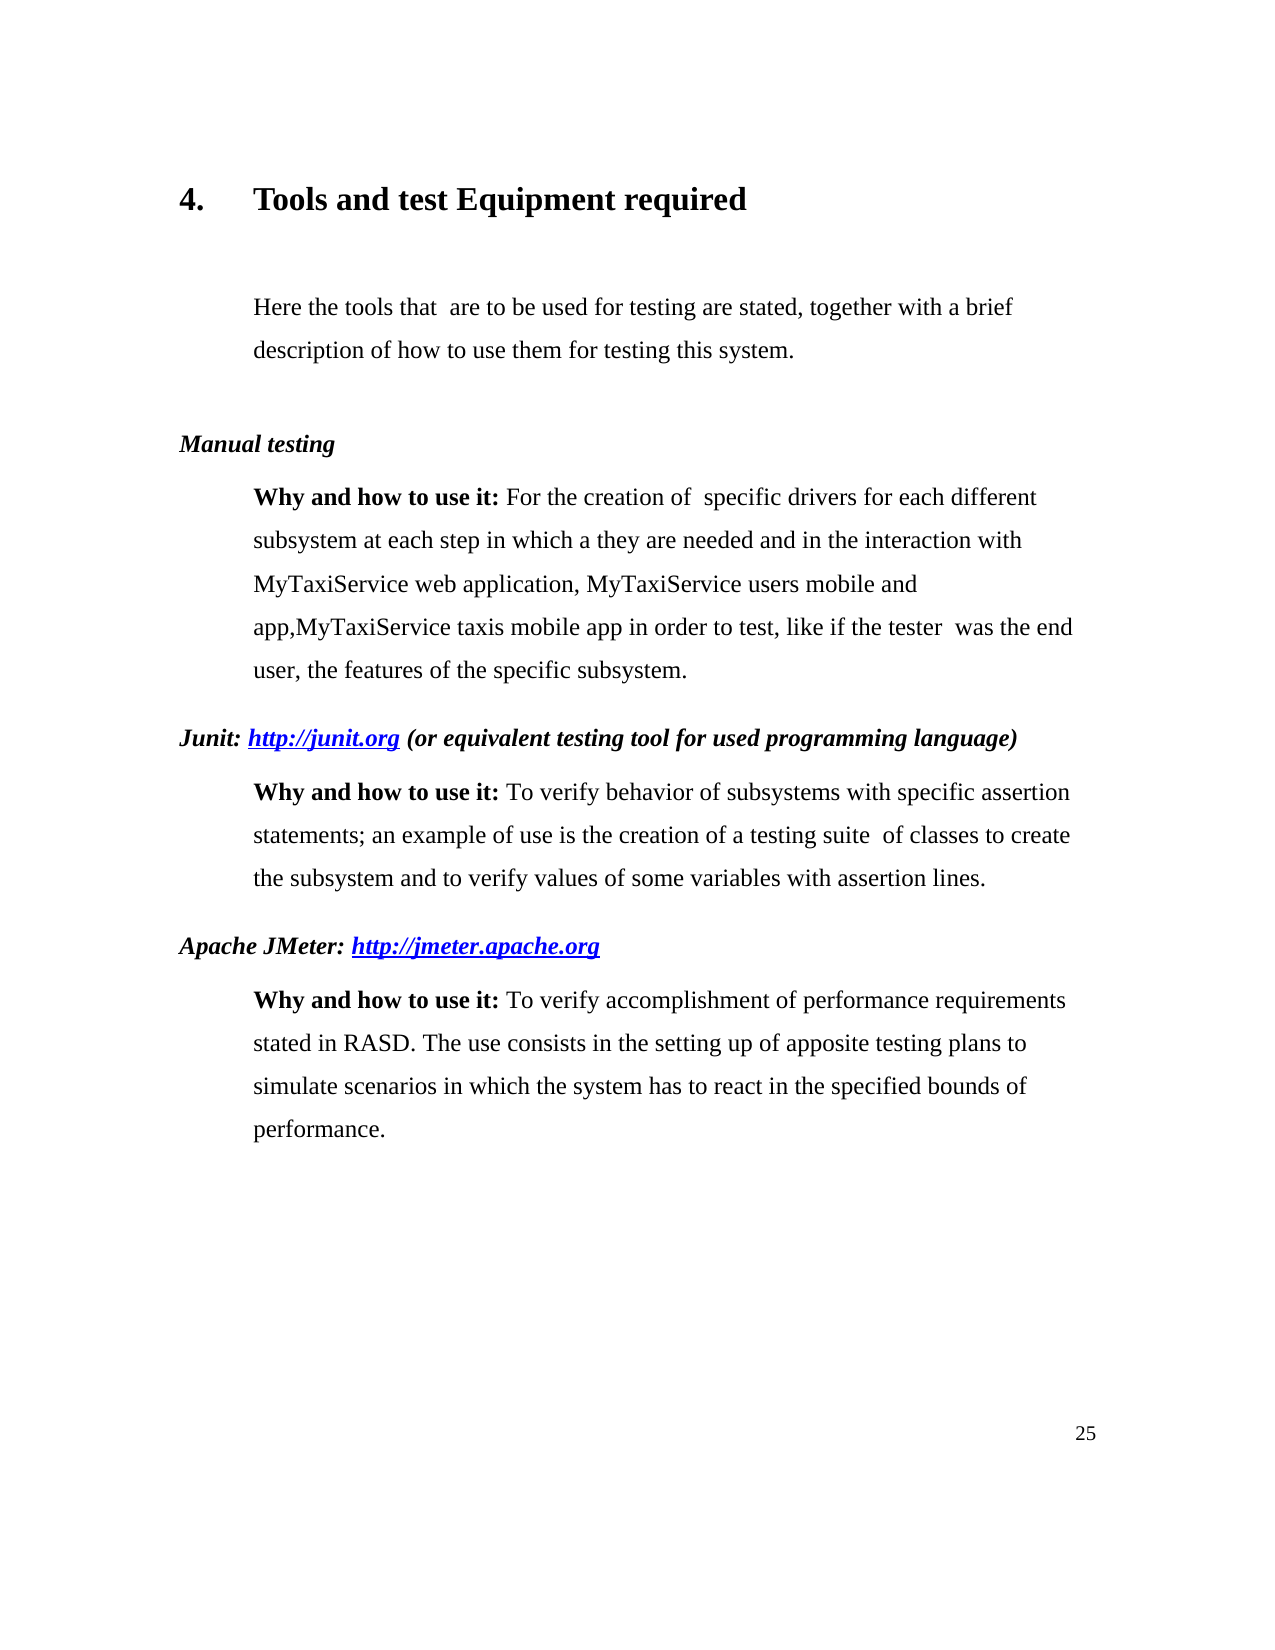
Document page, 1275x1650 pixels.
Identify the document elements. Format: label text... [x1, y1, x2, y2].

subtitle Manual testing [179, 429, 1096, 457]
subtitle 4. Tools and test Equipment required [179, 179, 1096, 217]
text Here the tools that are to be used for testing are stated, together with a brief description of how to use them for testing this system. [253, 292, 1096, 364]
list Why and how to use it: To verify behavior of subsystems with specific assertion statements; an example of use is the creation of a testing suite of classes to create the subsystem and to verify values of some variables with assertion lines. [253, 777, 1096, 892]
subtitle Apache JMeter: http://jmeter.apache.org [179, 931, 1096, 960]
text Why and how to use it: For the creation of specific drivers for each different subsystem at each step in which a they are needed and in the interaction with MyTaxiService web application, MyTaxiService users mobile and app,MyTaxiService taxis mobile app in order to test, like if the tester was the end user, the features of the specific subsystem. [253, 482, 1096, 684]
subtitle Junit: http://junit.org (or equivalent testing tool for used programming language) [179, 723, 1096, 752]
list Why and how to use it: To verify accomplishment of performance requirements stated in RASD. The use consists in the setting up of apposite testing plans to simulate scenarios in which the system has to react in the specified bounds of performance. [253, 985, 1096, 1143]
